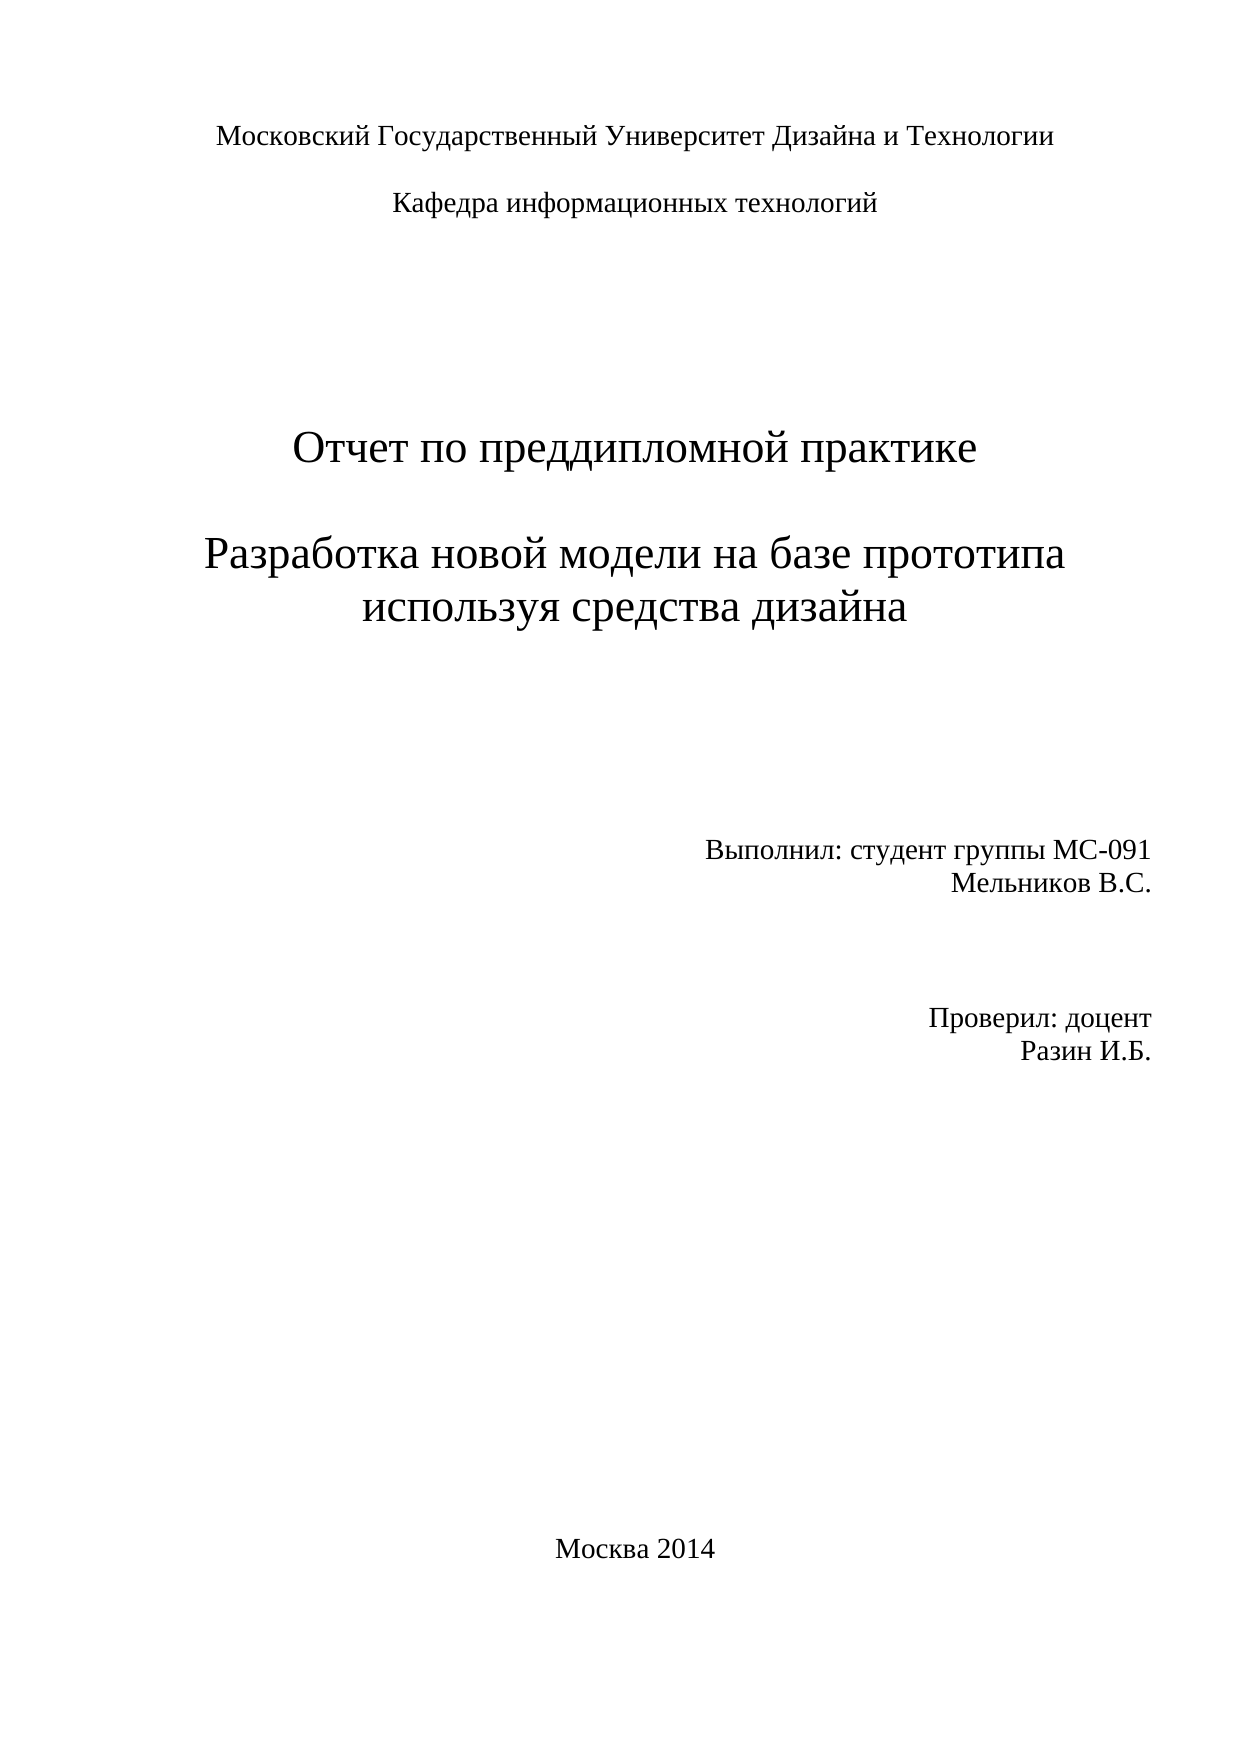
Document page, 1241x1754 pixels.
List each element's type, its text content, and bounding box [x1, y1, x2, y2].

text Московский Государственный Университет Дизайна и Технологии [118, 118, 1152, 152]
text Кафедра информационных технологий [118, 185, 1152, 219]
text Мельников В.С. [118, 866, 1152, 899]
text Проверил: доцент [118, 1000, 1152, 1033]
text Отчет по преддипломной практике [118, 420, 1152, 473]
text Разин И.Б. [118, 1033, 1152, 1067]
text Выполнил: студент группы МС-091 [118, 832, 1152, 866]
text Разработка новой модели на базе прототипа используя средства дизайна [118, 525, 1152, 631]
text Москва 2014 [118, 1532, 1152, 1565]
